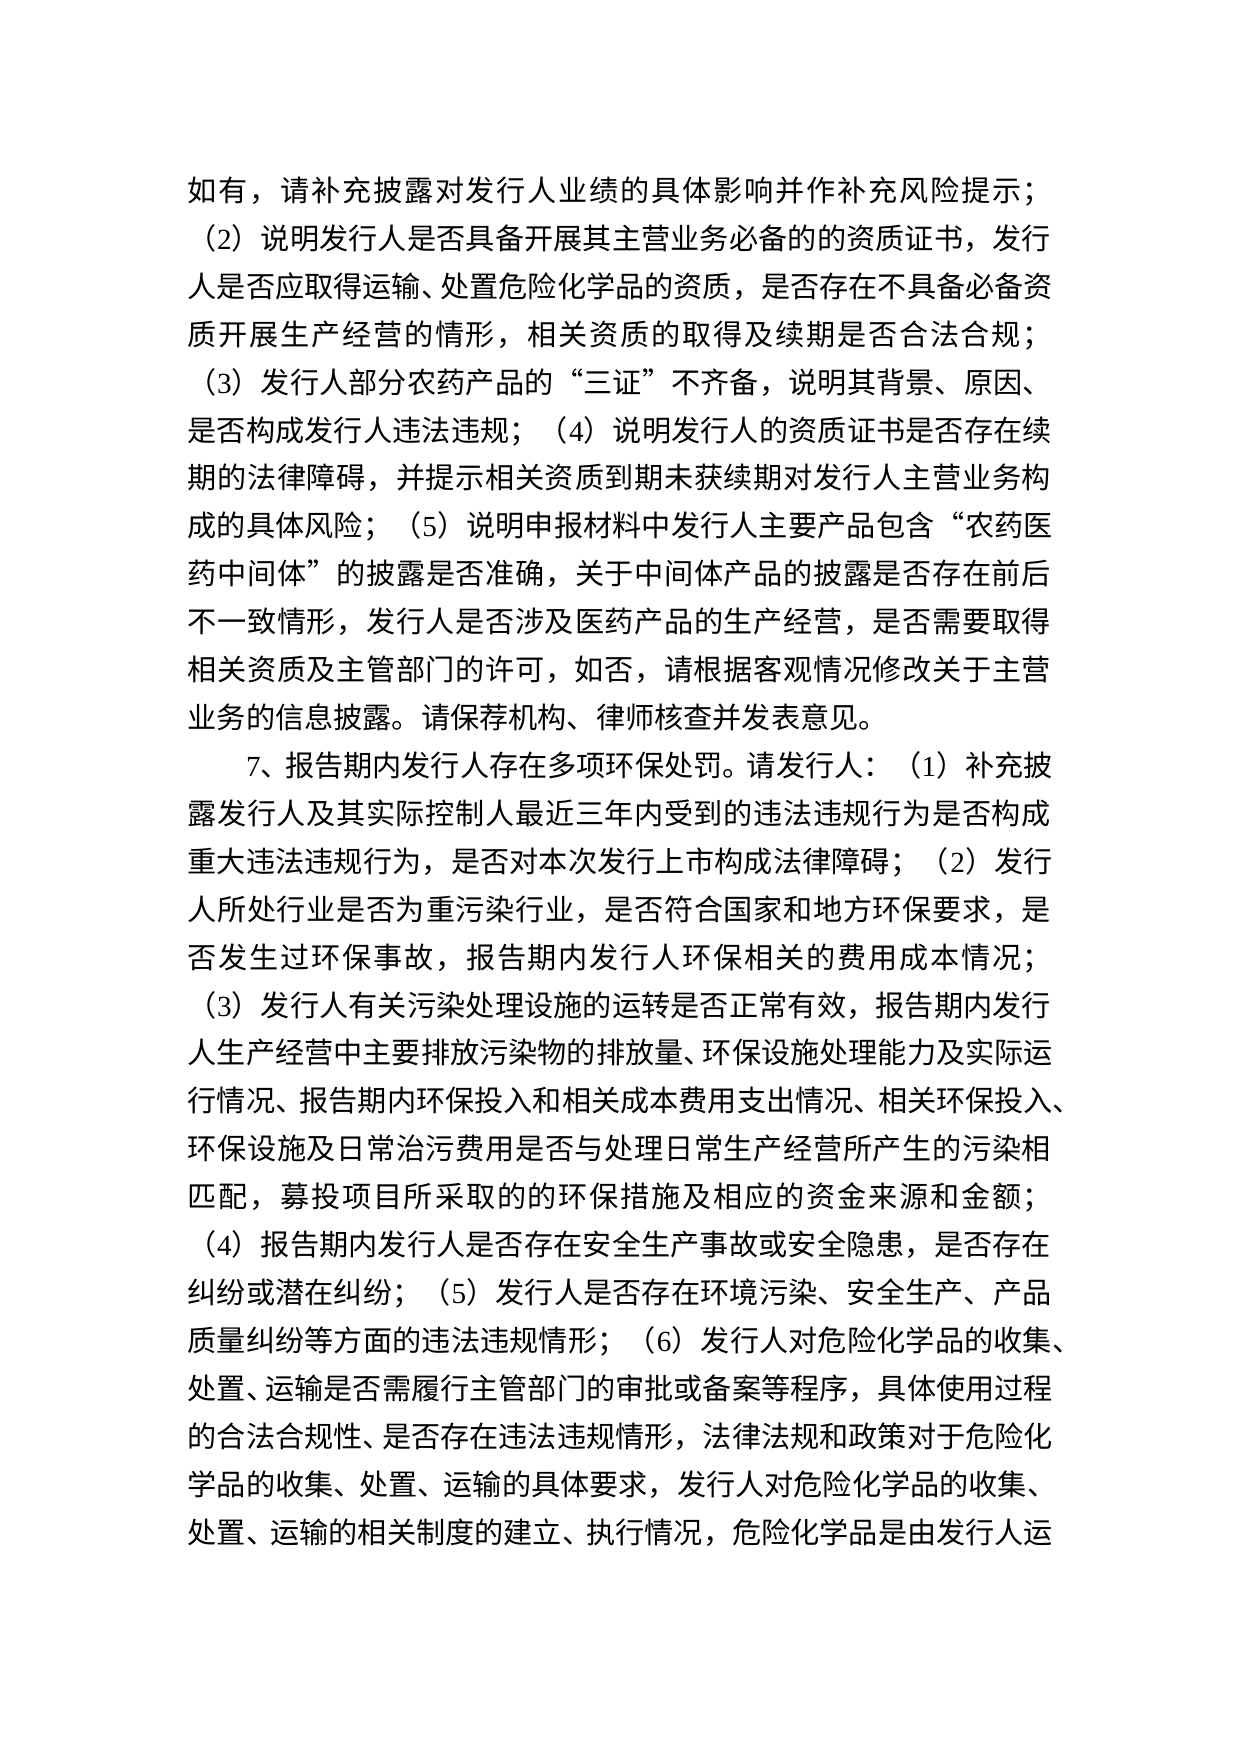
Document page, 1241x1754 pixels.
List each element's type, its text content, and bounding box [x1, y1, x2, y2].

text 6、关于发行人资质。招股说明书披露，发行人于2015年成为国家高新技术企业、子公司江苏永安于2014年成为国家高新技术企业并于2017年11月通过重新认定。请发行人：（1）补充披露发行人的国家高新技术企业有效期是否届满，是否存在续期的法律障碍，如有，请补充披露对发行人业绩的具体影响并作补充风险提示；（2）说明发行人是否具备开展其主营业务必备的的资质证书，发行人是否应取得运输、处置危险化学品的资质，是否存在不具备必备资质开展生产经营的情形，相关资质的取得及续期是否合法合规；（3）发行人部分农药产品的“三证”不齐备，说明其背景、原因、是否构成发行人违法违规；（4）说明发行人的资质证书是否存在续期的法律障碍，并提示相关资质到期未获续期对发行人主营业务构成的具体风险；（5）说明申报材料中发行人主要产品包含“农药医药中间体”的披露是否准确，关于中间体产品的披露是否存在前后不一致情形，发行人是否涉及医药产品的生产经营，是否需要取得相关资质及主管部门的许可，如否，请根据客观情况修改关于主营业务的信息披露。请保荐机构、律师核查并发表意见。 [187, 162, 1053, 929]
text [187, 929, 1053, 1552]
